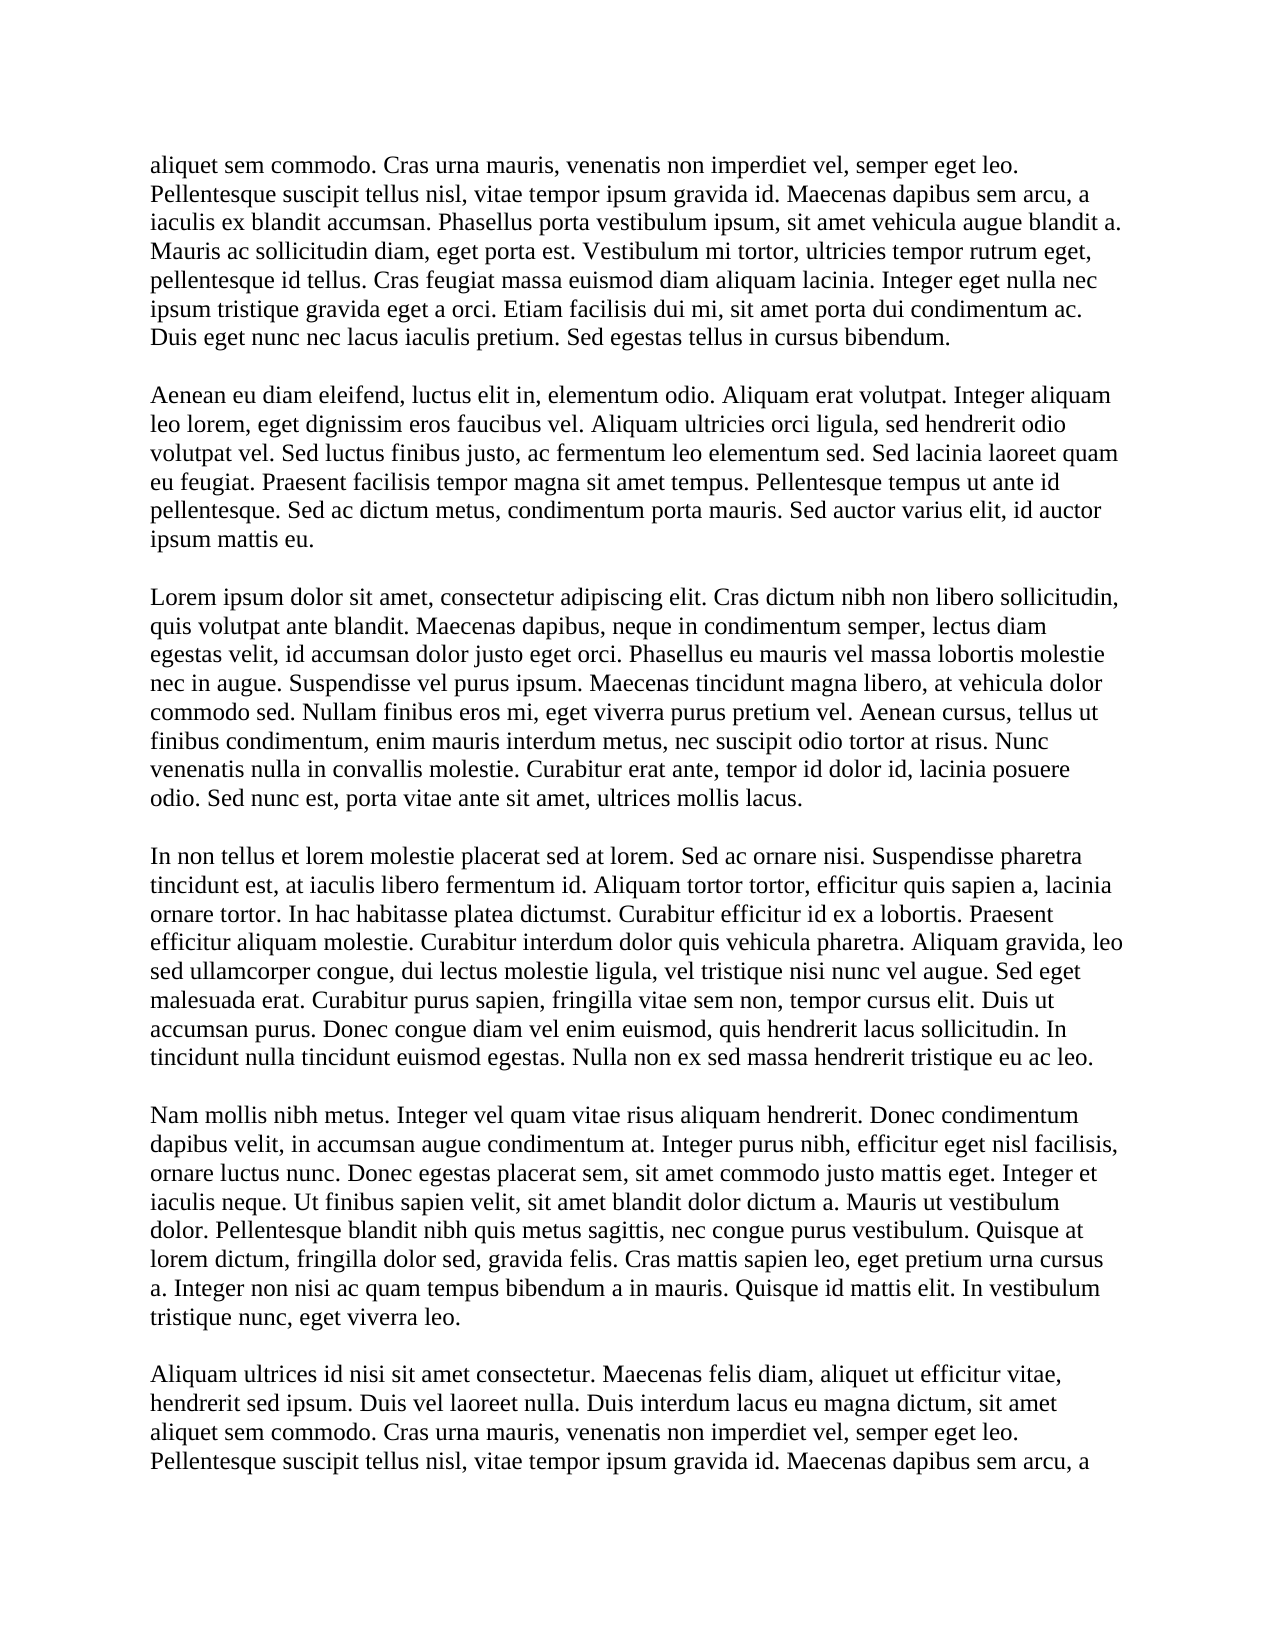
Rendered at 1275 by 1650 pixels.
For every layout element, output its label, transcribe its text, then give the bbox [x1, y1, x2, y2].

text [150, 150, 1125, 351]
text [150, 1359, 1125, 1474]
text Lorem ipsum dolor sit amet, consectetur adipiscing elit. Cras dictum nibh non libero sollicitudin, quis volutpat ante blandit. Maecenas dapibus, neque in condimentum semper, lectus diam egestas velit, id accumsan dolor justo eget orci. Phasellus eu mauris vel massa lobortis molestie nec in augue. Suspendisse vel purus ipsum. Maecenas tincidunt magna libero, at vehicula dolor commodo sed. Nullam finibus eros mi, eget viverra purus pretium vel. Aenean cursus, tellus ut finibus condimentum, enim mauris interdum metus, nec suscipit odio tortor at risus. Nunc venenatis nulla in convallis molestie. Curabitur erat ante, tempor id dolor id, lacinia posuere odio. Sed nunc est, porta vitae ante sit amet, ultrices mollis lacus. [150, 582, 1125, 812]
text In non tellus et lorem molestie placerat sed at lorem. Sed ac ornare nisi. Suspendisse pharetra tincidunt est, at iaculis libero fermentum id. Aliquam tortor tortor, efficitur quis sapien a, lacinia ornare tortor. In hac habitasse platea dictumst. Curabitur efficitur id ex a lobortis. Praesent efficitur aliquam molestie. Curabitur interdum dolor quis vehicula pharetra. Aliquam gravida, leo sed ullamcorper congue, dui lectus molestie ligula, vel tristique nisi nunc vel augue. Sed eget malesuada erat. Curabitur purus sapien, fringilla vitae sem non, tempor cursus elit. Duis ut accumsan purus. Donec congue diam vel enim euismod, quis hendrerit lacus sollicitudin. In tincidunt nulla tincidunt euismod egestas. Nulla non ex sed massa hendrerit tristique eu ac leo. [150, 841, 1125, 1071]
text Aenean eu diam eleifend, luctus elit in, elementum odio. Aliquam erat volutpat. Integer aliquam leo lorem, eget dignissim eros faucibus vel. Aliquam ultricies orci ligula, sed hendrerit odio volutpat vel. Sed luctus finibus justo, ac fermentum leo elementum sed. Sed lacinia laoreet quam eu feugiat. Praesent facilisis tempor magna sit amet tempus. Pellentesque tempus ut ante id pellentesque. Sed ac dictum metus, condimentum porta mauris. Sed auctor varius elit, id auctor ipsum mattis eu. [150, 380, 1125, 553]
text Nam mollis nibh metus. Integer vel quam vitae risus aliquam hendrerit. Donec condimentum dapibus velit, in accumsan augue condimentum at. Integer purus nibh, efficitur eget nisl facilisis, ornare luctus nunc. Donec egestas placerat sem, sit amet commodo justo mattis eget. Integer et iaculis neque. Ut finibus sapien velit, sit amet blandit dolor dictum a. Mauris ut vestibulum dolor. Pellentesque blandit nibh quis metus sagittis, nec congue purus vestibulum. Quisque at lorem dictum, fringilla dolor sed, gravida felis. Cras mattis sapien leo, eget pretium urna cursus a. Integer non nisi ac quam tempus bibendum a in mauris. Quisque id mattis elit. In vestibulum tristique nunc, eget viverra leo. [150, 1100, 1125, 1330]
